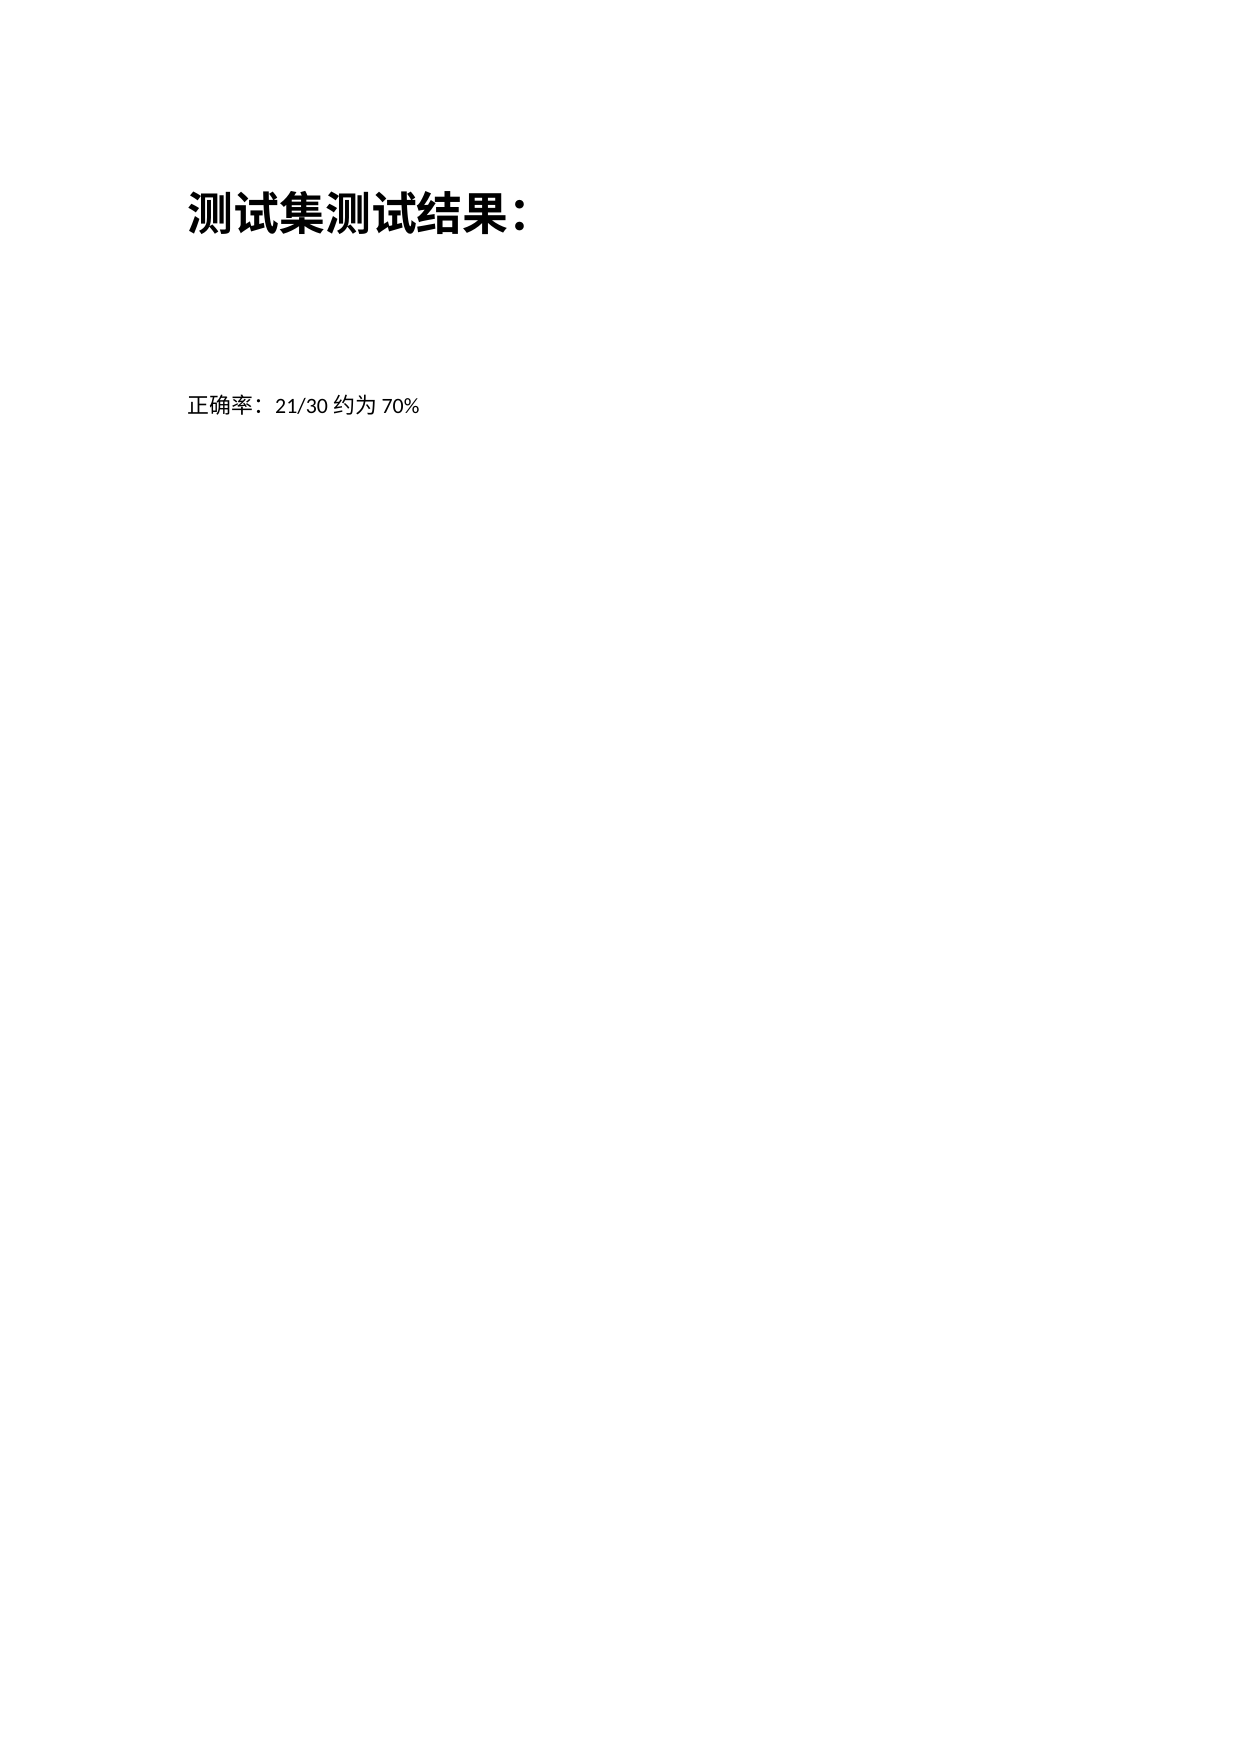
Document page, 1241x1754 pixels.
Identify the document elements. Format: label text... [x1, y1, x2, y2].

text 正确率：21/30 约为 70% [187, 387, 1053, 420]
subtitle 测试集测试结果： [187, 162, 1053, 259]
